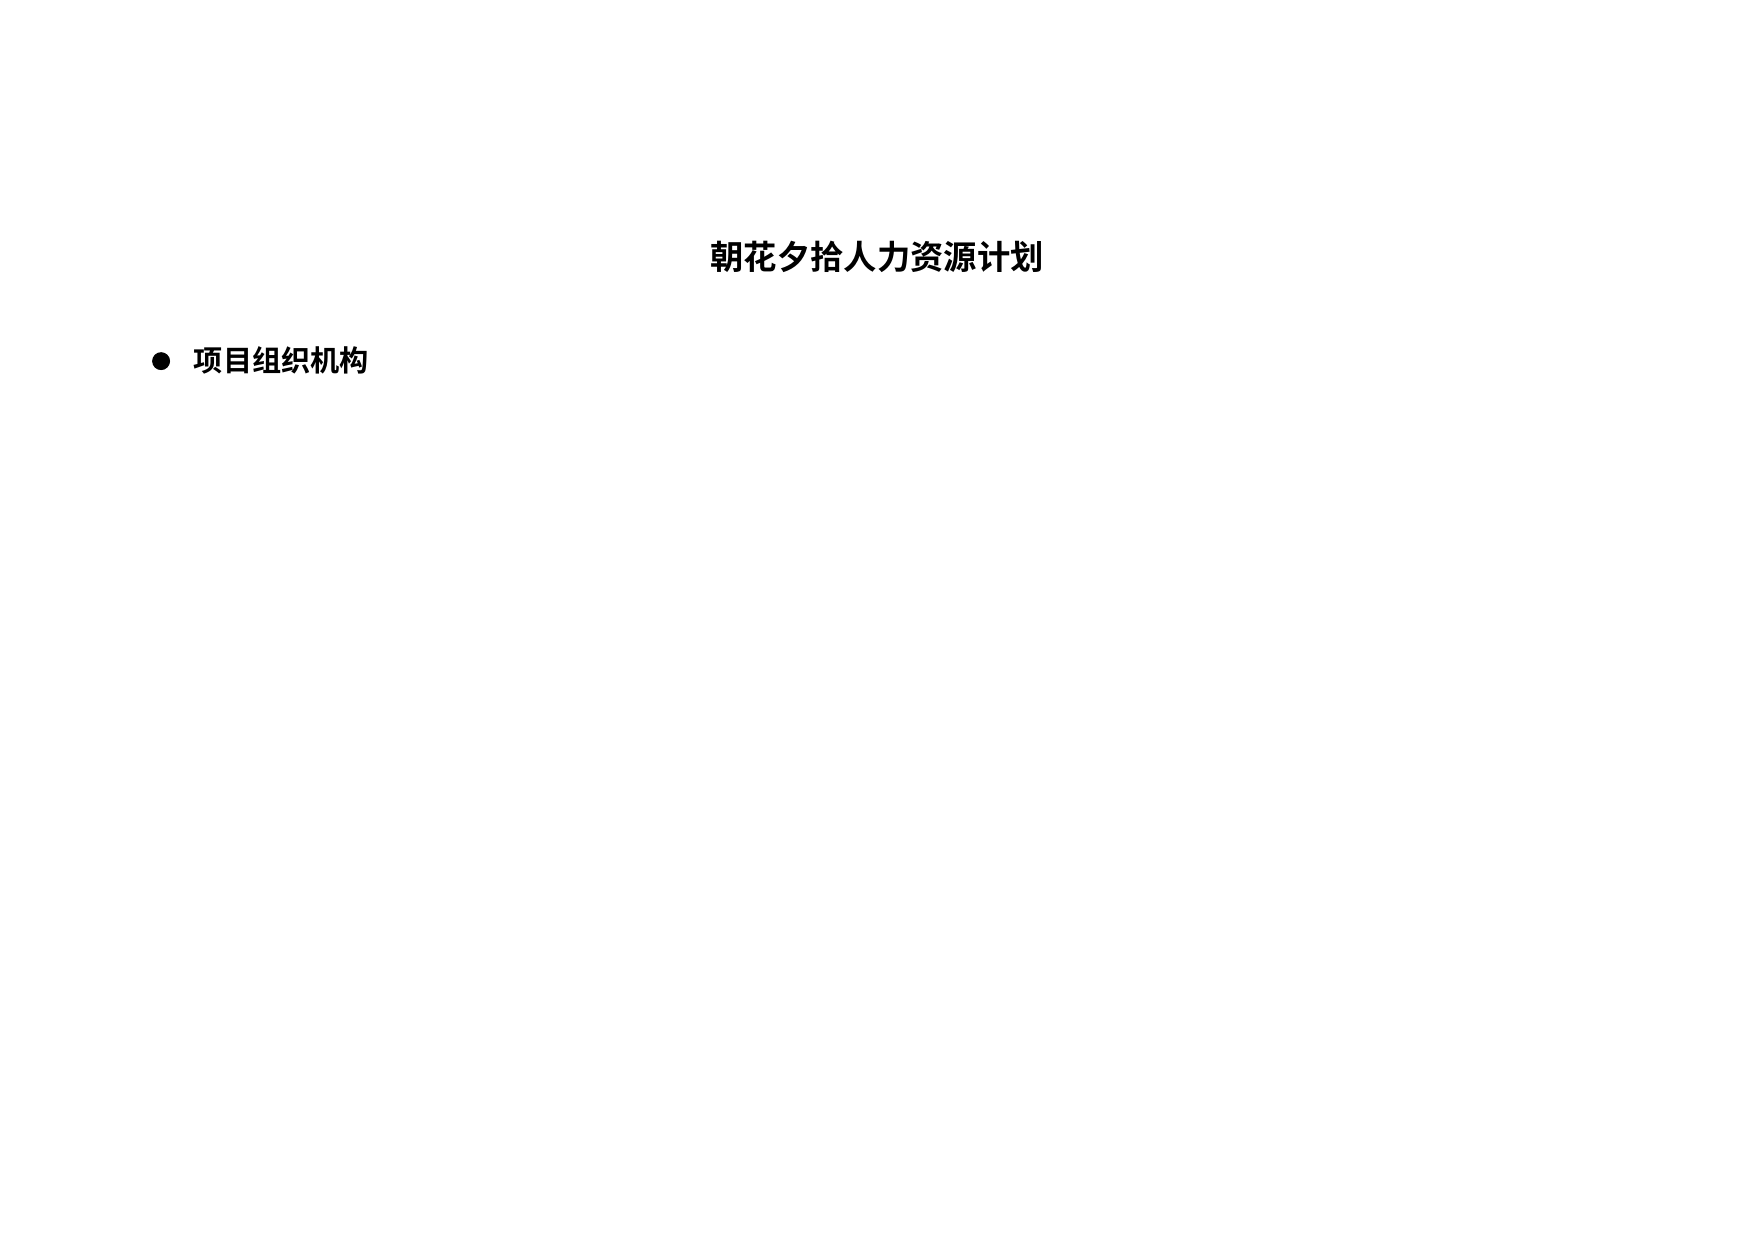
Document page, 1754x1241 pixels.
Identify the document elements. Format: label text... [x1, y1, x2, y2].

list 项目组织机构 [150, 326, 1604, 391]
title 朝花夕拾人力资源计划 [150, 223, 1604, 288]
